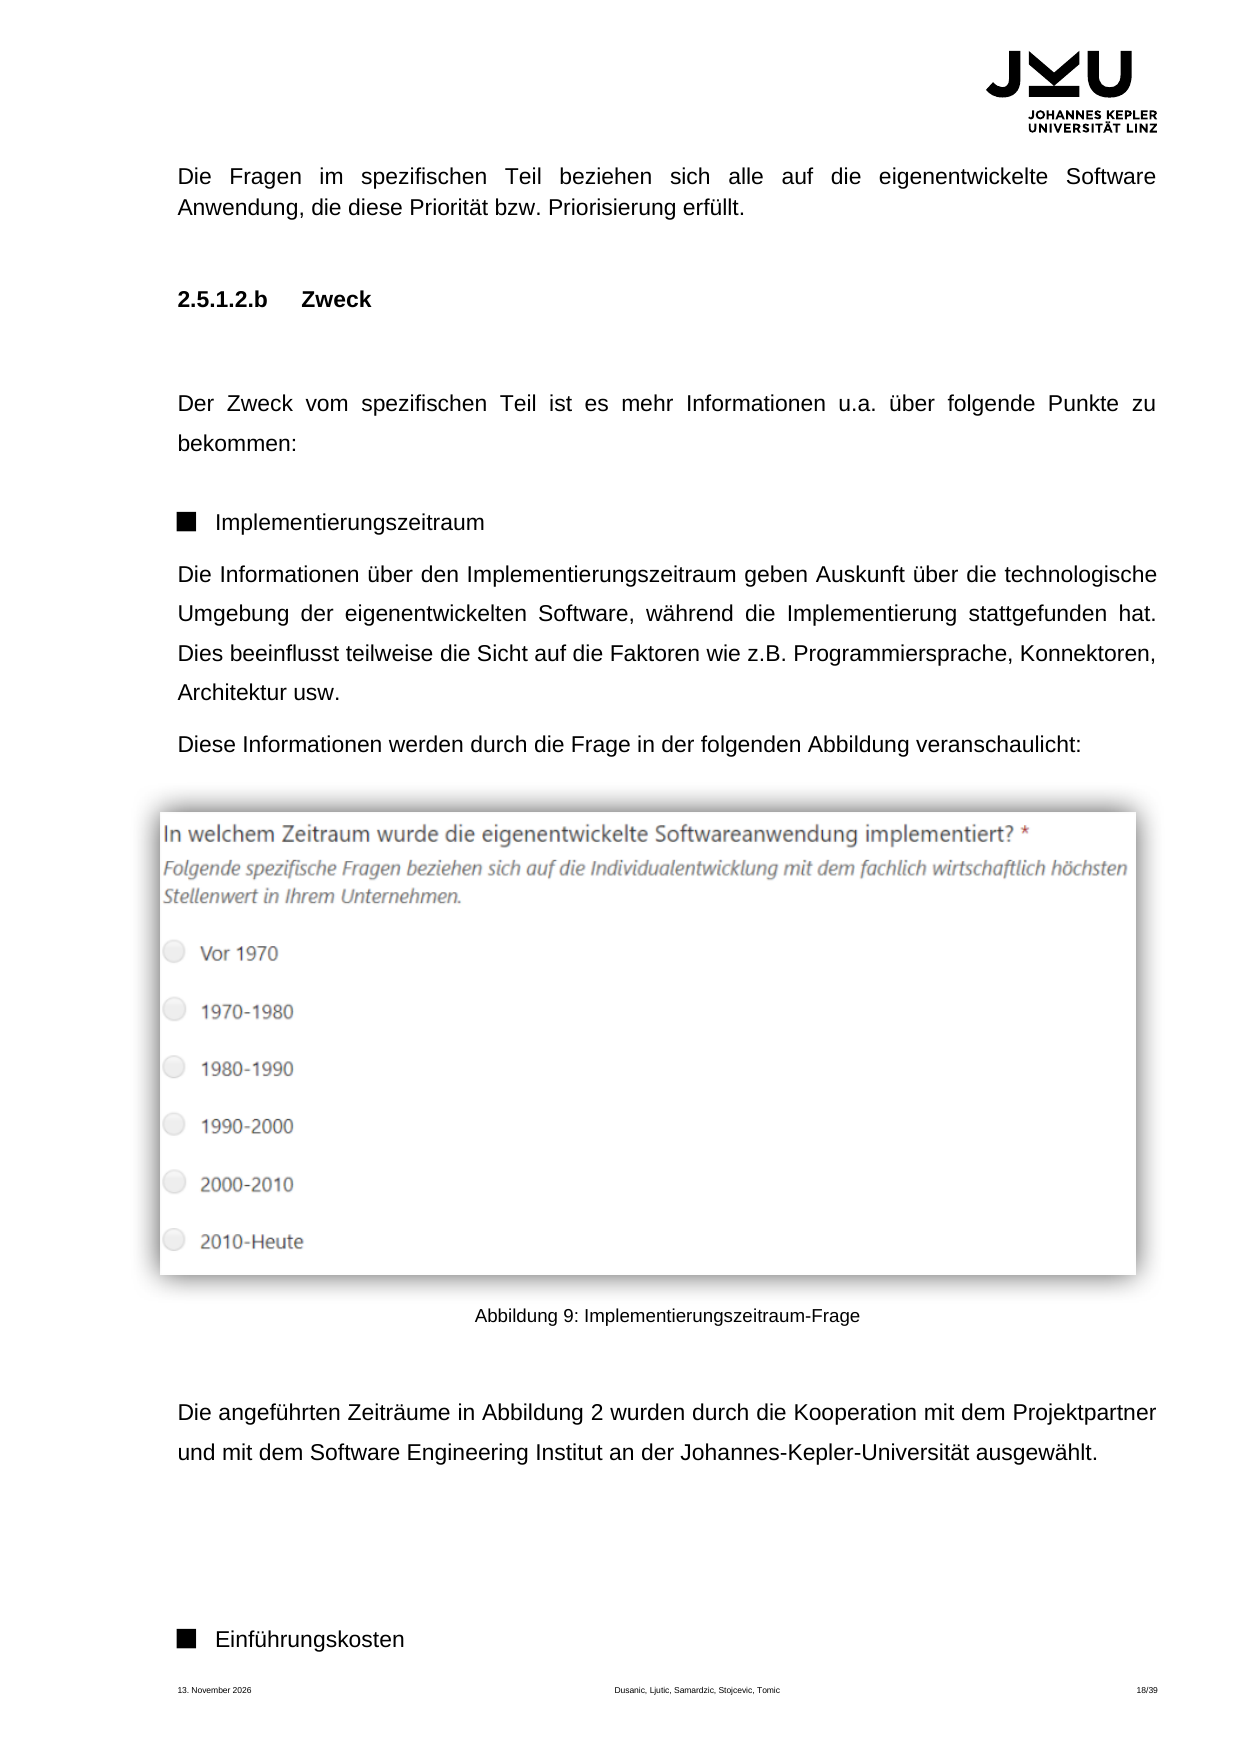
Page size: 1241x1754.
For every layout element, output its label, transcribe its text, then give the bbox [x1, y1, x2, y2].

list Implementierungszeitraum [177, 509, 1157, 535]
text Abbildung 9: Implementierungszeitraum-Frage [177, 1267, 1157, 1326]
list Zweck [177, 286, 1157, 313]
list Einführungskosten [177, 1626, 1157, 1652]
text Die Fragen im spezifischen Teil beziehen sich alle auf die eigenentwickelte Software Anwendung, die diese Priorität bzw. Priorisierung erfüllt. [177, 159, 1157, 222]
text Diese Informationen werden durch die Frage in der folgenden Abbildung veranschaulicht: [177, 731, 1157, 758]
text Die angeführten Zeiträume in Abbildung 2 wurden durch die Kooperation mit dem Projektpartner und mit dem Software Engineering Institut an der Johannes-Kepler-Universität ausgewählt. [177, 1399, 1157, 1465]
text Die Informationen über den Implementierungszeitraum geben Auskunft über die technologische Umgebung der eigenentwickelten Software, während die Implementierung stattgefunden hat. Dies beeinflusst teilweise die Sicht auf die Faktoren wie z.B. Programmiersprache, Konnektoren, Architektur usw. [177, 561, 1157, 706]
picture [160, 812, 1136, 1275]
text Der Zweck vom spezifischen Teil ist es mehr Informationen u.a. über folgende Punkte zu bekommen: [177, 390, 1157, 456]
